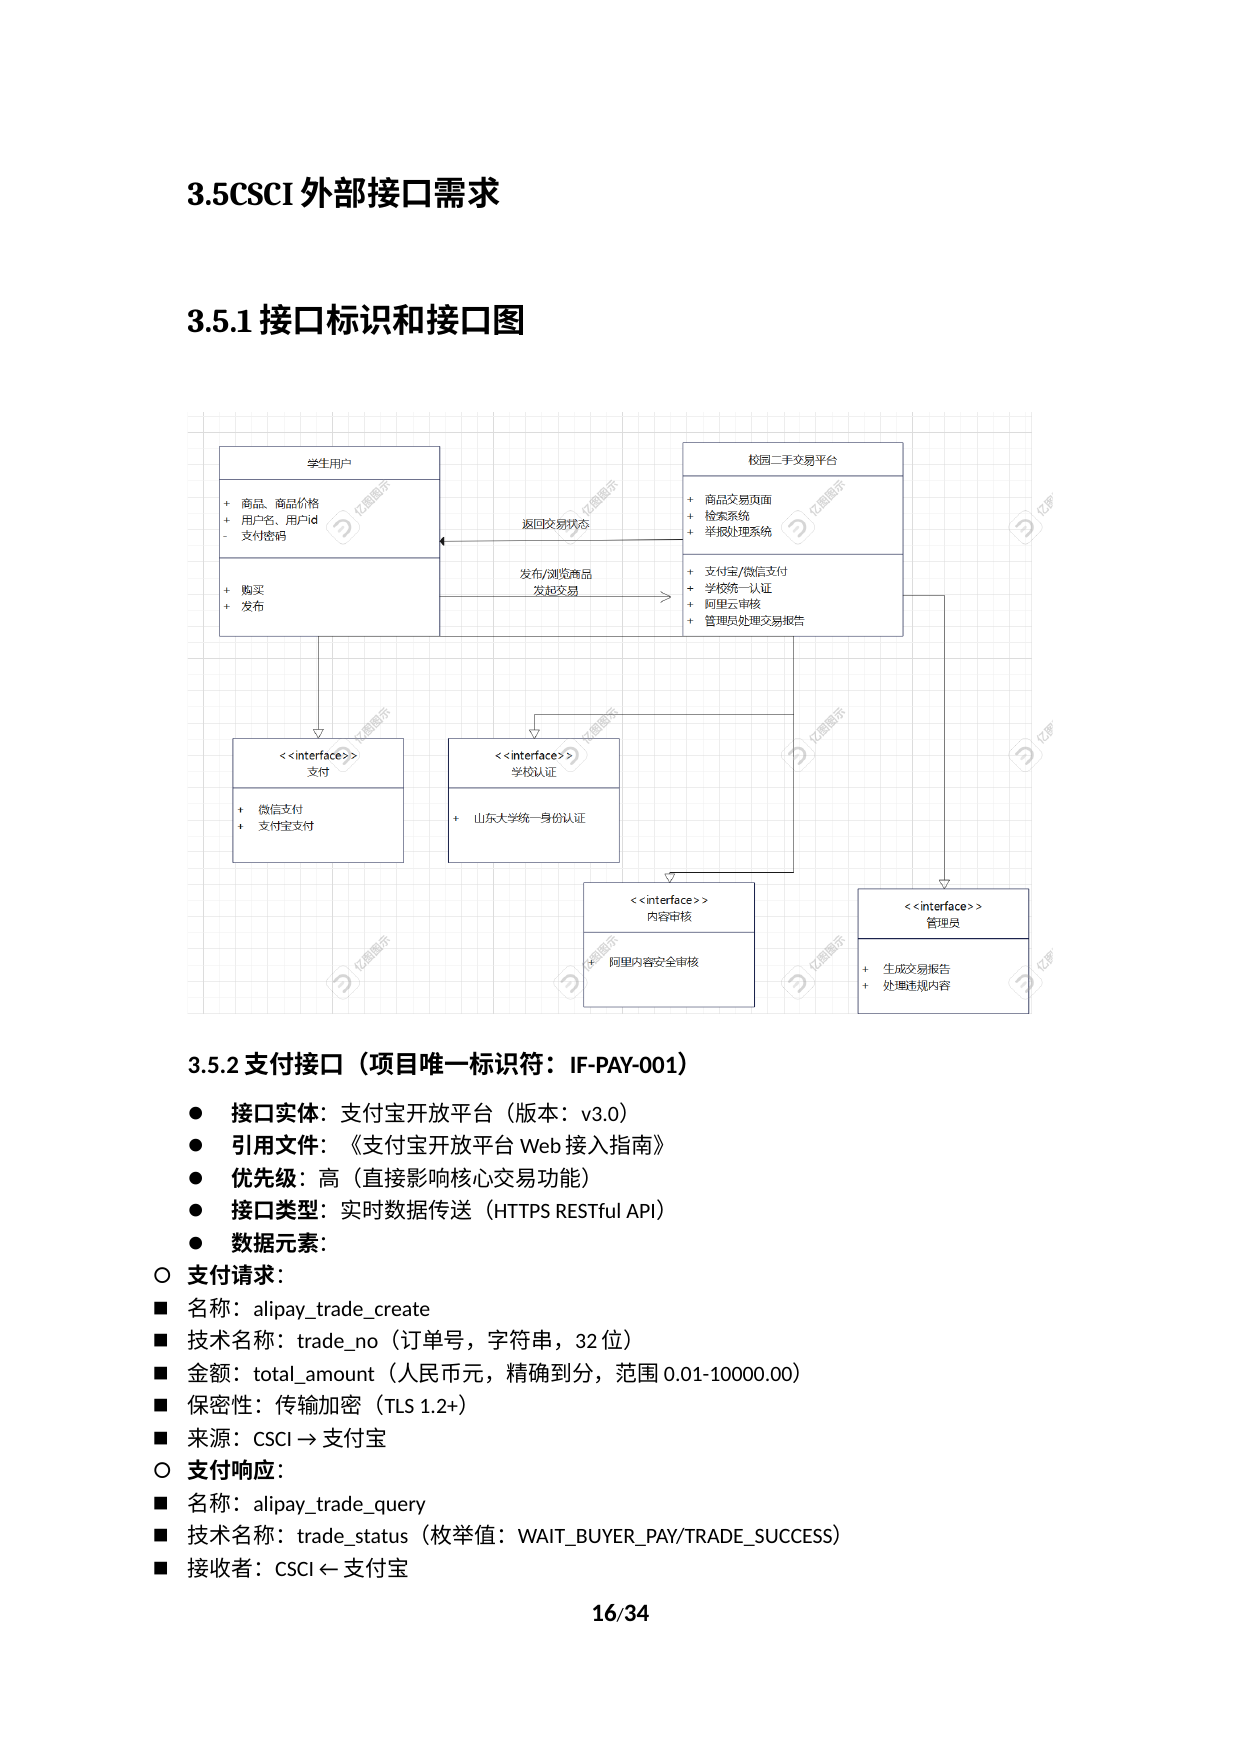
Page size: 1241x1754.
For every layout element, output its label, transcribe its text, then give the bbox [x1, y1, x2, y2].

list 技术名称：trade_no（订单号，字符串，32位） [152, 1323, 1053, 1355]
list 数据元素： [187, 1225, 1053, 1258]
list 名称：alipay_trade_query [152, 1485, 1053, 1518]
subtitle 3.5.1接口标识和接口图 [187, 286, 1053, 351]
list 名称：alipay_trade_create [152, 1290, 1053, 1323]
list 来源：CSCI → 支付宝 [152, 1420, 1053, 1453]
list 引用文件：《支付宝开放平台Web接入指南》 [187, 1128, 1053, 1160]
list 接口类型：实时数据传送（HTTPS RESTful API） [187, 1193, 1053, 1225]
picture [187, 412, 1053, 1029]
list 支付请求： [152, 1258, 1053, 1290]
subtitle 3.5CSCI外部接口需求 [187, 158, 1053, 223]
list 接收者：CSCI ← 支付宝 [152, 1550, 1053, 1583]
list 保密性：传输加密（TLS 1.2+） [152, 1388, 1053, 1420]
list 金额：total_amount（人民币元，精确到分，范围0.01-10000.00） [152, 1355, 1053, 1388]
subtitle 3.5.2 支付接口（项目唯一标识符：IF-PAY-001） [187, 1030, 1053, 1095]
list 优先级：高（直接影响核心交易功能） [187, 1160, 1053, 1193]
list 接口实体：支付宝开放平台（版本：v3.0） [187, 1095, 1053, 1128]
list 支付响应： [152, 1453, 1053, 1485]
list 技术名称：trade_status（枚举值：WAIT_BUYER_PAY/TRADE_SUCCESS） [152, 1518, 1053, 1550]
